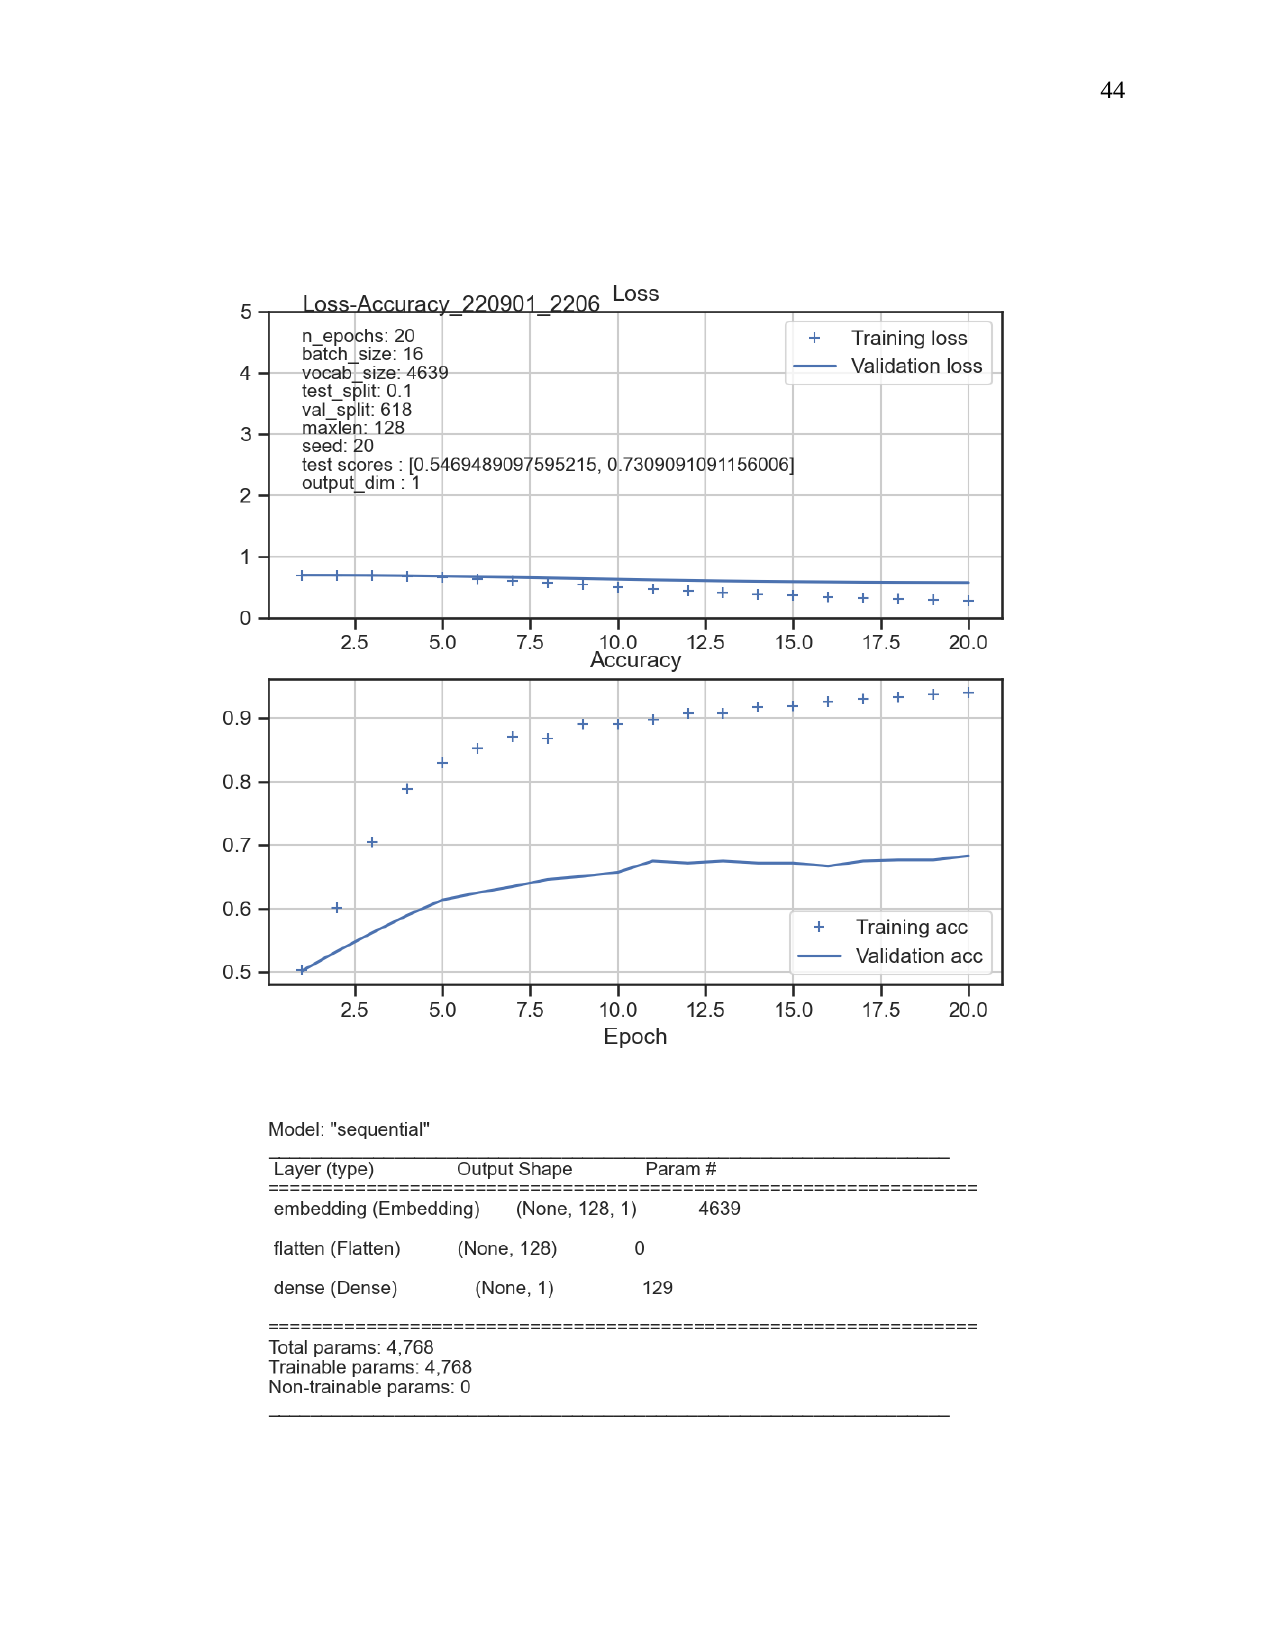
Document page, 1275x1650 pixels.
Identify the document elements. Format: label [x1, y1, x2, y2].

picture [150, 150, 1096, 1500]
